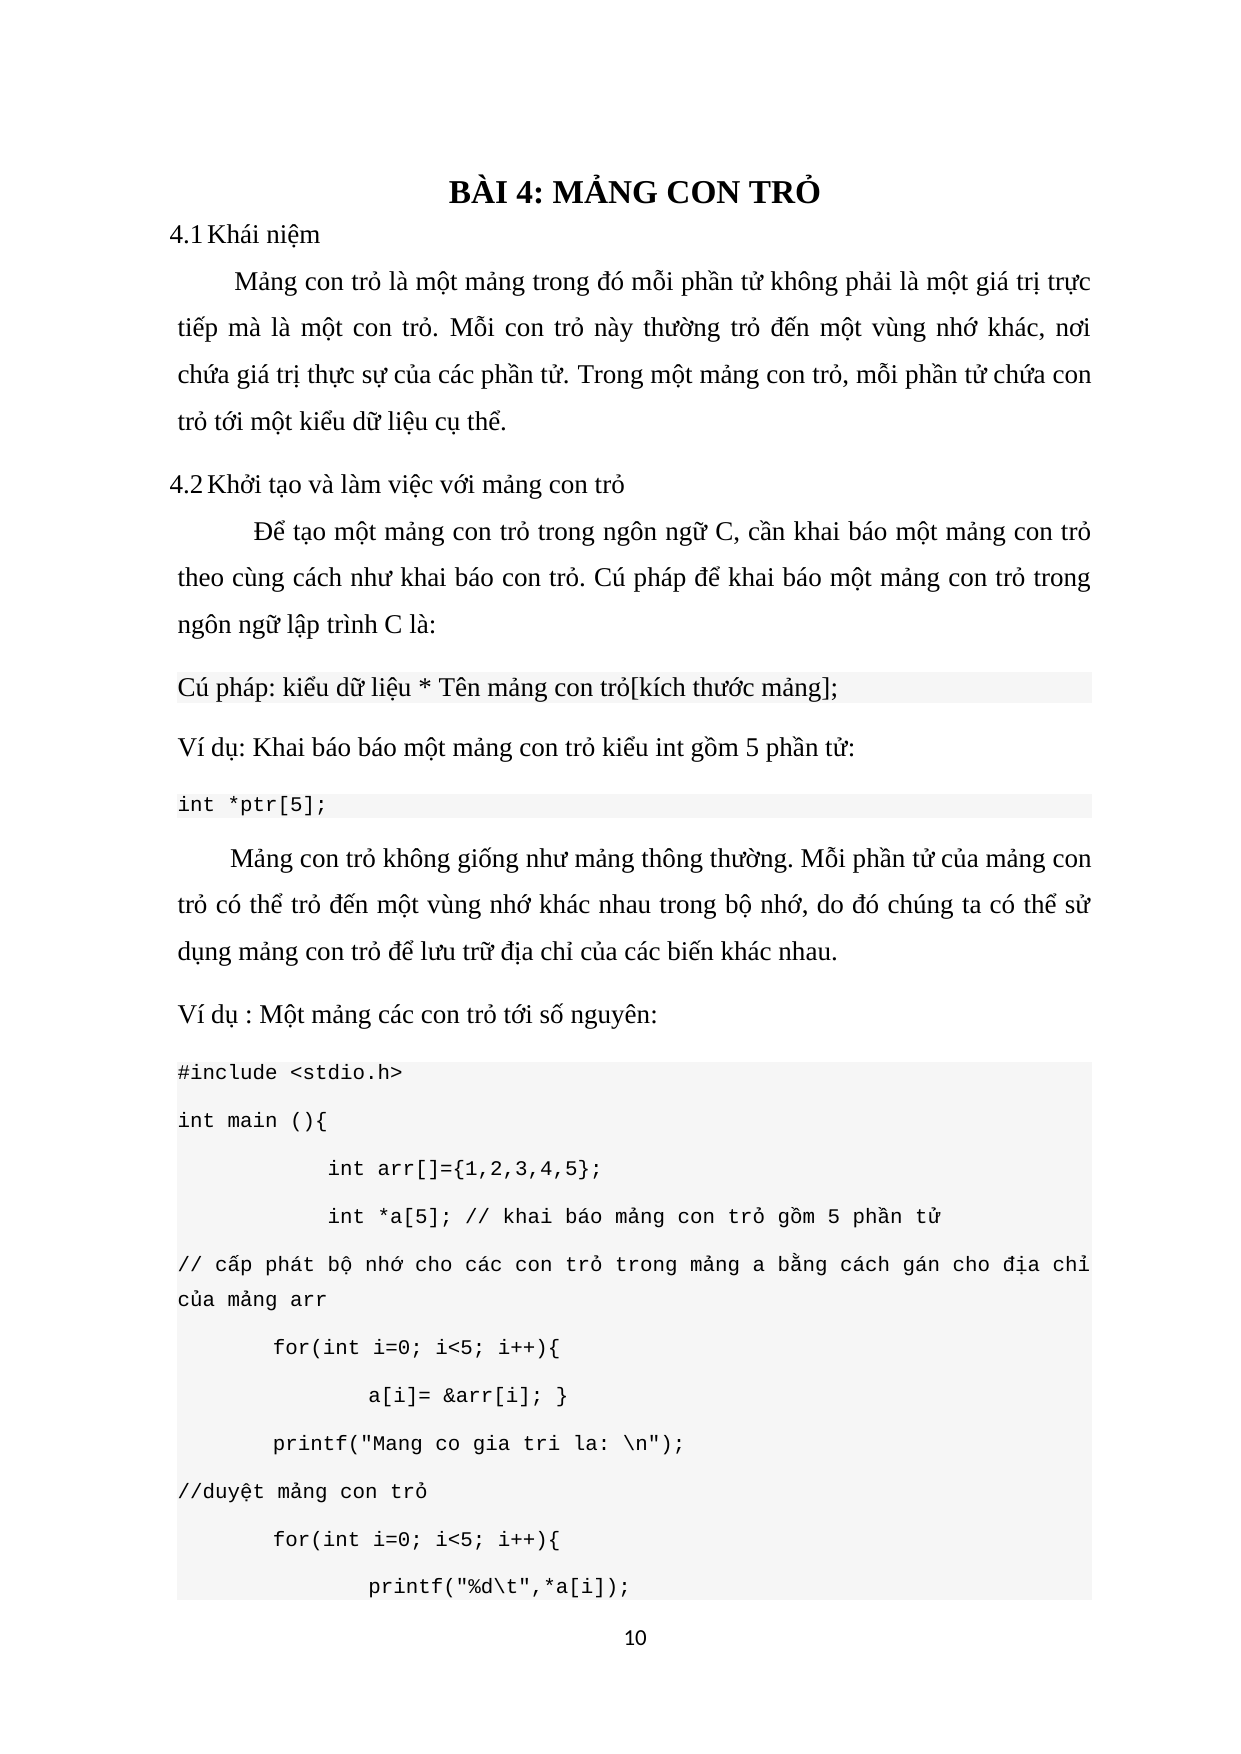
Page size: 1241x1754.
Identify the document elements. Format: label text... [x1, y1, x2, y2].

text for(int i=0; i<5; i++){ [177, 1337, 1092, 1361]
text printf("%d\t",*a[i]); [177, 1577, 1092, 1600]
text int main (){ [177, 1110, 1092, 1133]
text Cú pháp: kiểu dữ liệu * Tên mảng con trỏ[kích thước mảng]; [177, 672, 1092, 703]
text Mảng con trỏ là một mảng trong đó mỗi phần tử không phải là một giá trị trực tiếp mà là một con trỏ. Mỗi con trỏ này thường trỏ đến một vùng nhớ khác, nơi chứa giá trị thực sự của các phần tử. Trong một mảng con trỏ, mỗi phần tử chứa con trỏ tới một kiểu dữ liệu cụ thể. [177, 265, 1092, 436]
text int arr[]={1,2,3,4,5}; [177, 1158, 1092, 1181]
text printf("Mang co gia tri la: \n"); [177, 1433, 1092, 1456]
text Ví dụ : Một mảng các con trỏ tới số nguyên: [177, 999, 1092, 1030]
text Mảng con trỏ không giống như mảng thông thường. Mỗi phần tử của mảng con trỏ có thể trỏ đến một vùng nhớ khác nhau trong bộ nhớ, do đó chúng ta có thể sử dụng mảng con trỏ để lưu trữ địa chỉ của các biến khác nhau. [177, 842, 1092, 966]
text Ví dụ: Khai báo báo một mảng con trỏ kiểu int gồm 5 phần tử: [177, 731, 1092, 762]
text //duyệt mảng con trỏ [177, 1481, 1092, 1504]
text int *ptr[5]; [177, 794, 1092, 818]
subtitle Khởi tạo và làm việc với mảng con trỏ [169, 468, 1092, 499]
text int *a[5]; // khai báo mảng con trỏ gồm 5 phần tử [177, 1206, 1092, 1229]
text a[i]= &arr[i]; } [177, 1385, 1092, 1408]
text #include <stdio.h> [177, 1062, 1092, 1086]
text // cấp phát bộ nhớ cho các con trỏ trong mảng a bằng cách gán cho địa chỉ của mảng arr [177, 1254, 1092, 1313]
subtitle BÀI 4: MẢNG CON TRỎ [177, 173, 1092, 211]
text Để tạo một mảng con trỏ trong ngôn ngữ C, cần khai báo một mảng con trỏ theo cùng cách như khai báo con trỏ. Cú pháp để khai báo một mảng con trỏ trong ngôn ngữ lập trình C là: [177, 515, 1092, 639]
text for(int i=0; i<5; i++){ [177, 1529, 1092, 1552]
subtitle Khái niệm [169, 218, 1092, 249]
